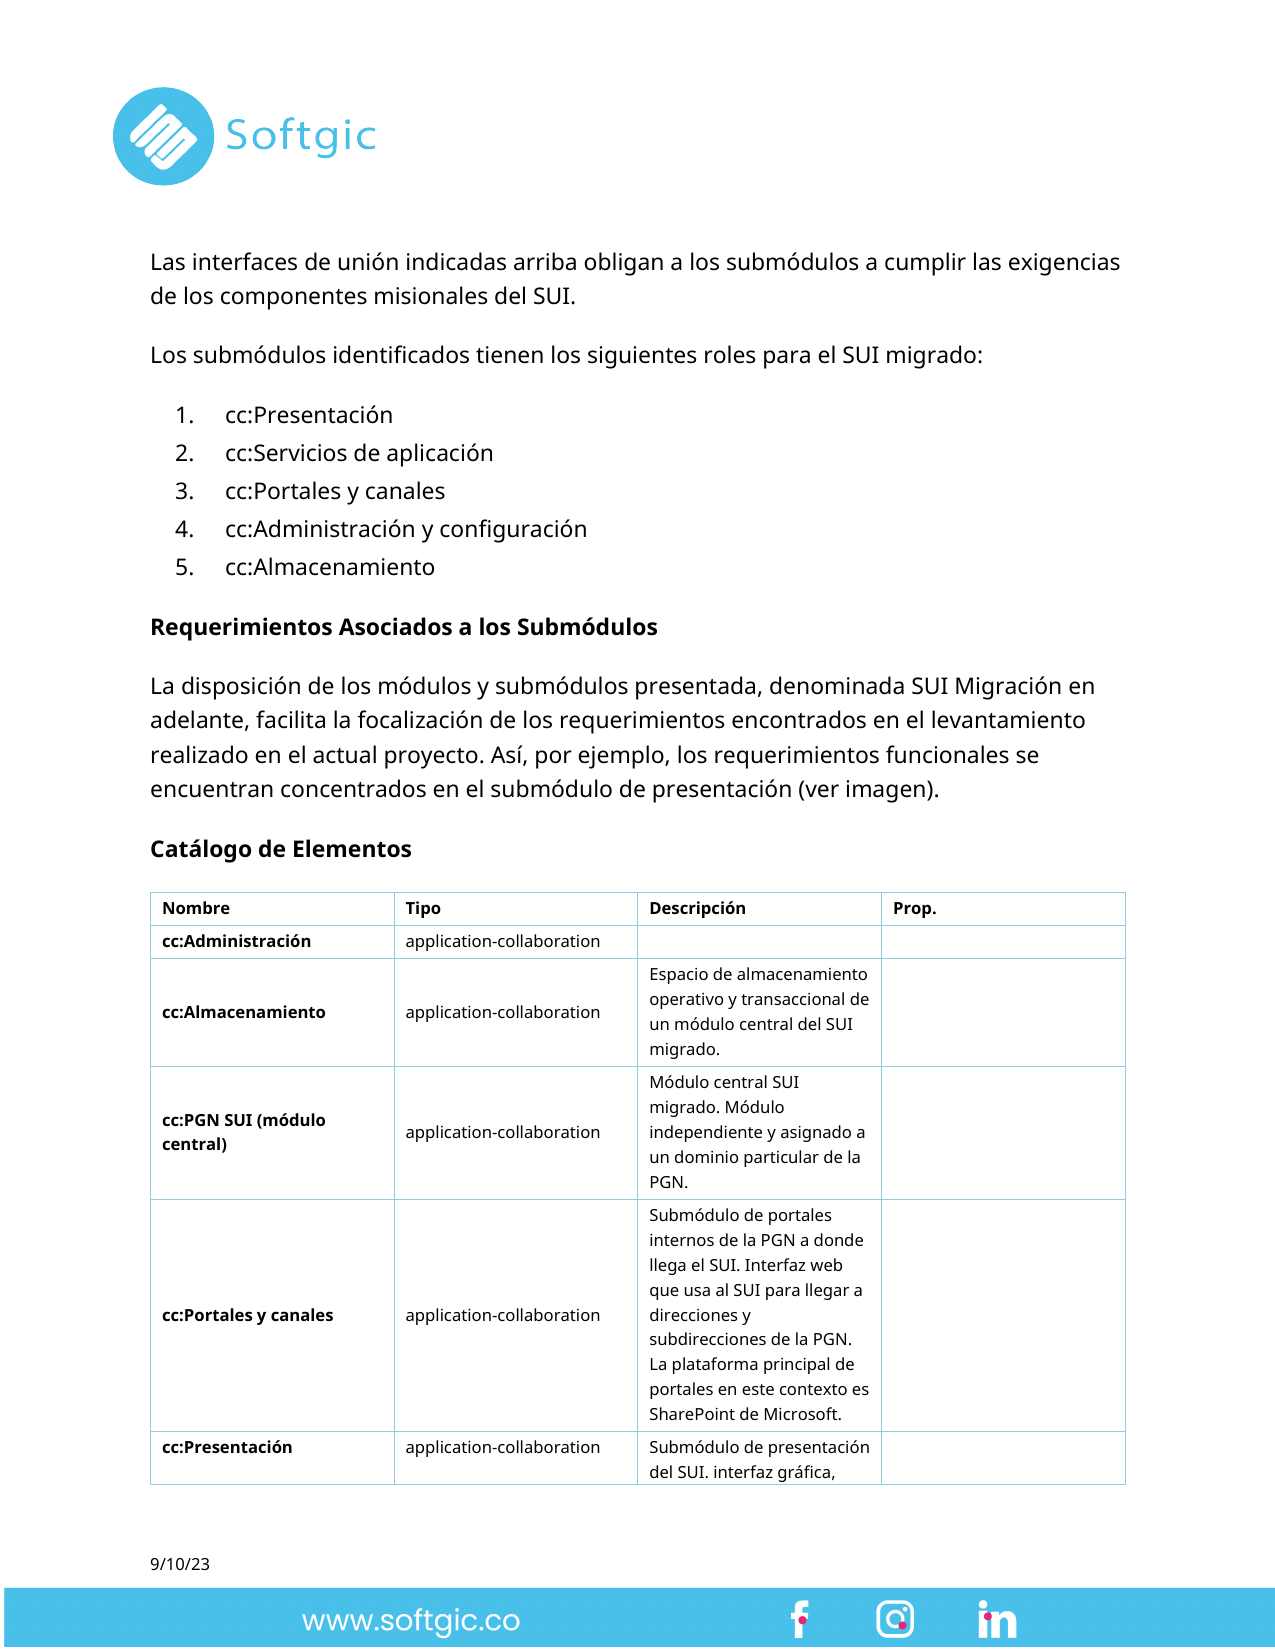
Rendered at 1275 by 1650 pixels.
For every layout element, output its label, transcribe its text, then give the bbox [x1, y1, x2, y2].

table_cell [638, 1432, 881, 1483]
table_cell [638, 926, 881, 958]
table_cell Módulo central SUI migrado. Módulo independiente y asignado a un dominio particular de la PGN. [638, 1067, 881, 1199]
list cc:Portales y canales [175, 475, 1125, 506]
table_cell [882, 1200, 1125, 1431]
table_cell [882, 1067, 1125, 1199]
table_cell cc:Almacenamiento [151, 959, 394, 1066]
table_cell [882, 1432, 1125, 1483]
table_cell cc:PGN SUI (módulo central) [151, 1067, 394, 1199]
list cc:Servicios de aplicación [175, 437, 1125, 468]
table_cell application-collaboration [395, 926, 637, 958]
table_header Tipo [395, 893, 637, 925]
table_cell [882, 926, 1125, 958]
text La disposición de los módulos y submódulos presentada, denominada SUI Migración en adelante, facilita la focalización de los requerimientos encontrados en el levantamiento realizado en el actual proyecto. Así, por ejemplo, los requerimientos funcionales se encuentran concentrados en el submódulo de presentación (ver imagen). [150, 670, 1125, 804]
table_header Nombre [151, 893, 394, 925]
table_cell [882, 959, 1125, 1066]
list cc:Presentación [175, 399, 1125, 430]
table_header Descripción [638, 893, 881, 925]
table_cell cc:Presentación [151, 1432, 394, 1483]
table_cell application-collaboration [395, 959, 637, 1066]
subtitle Requerimientos Asociados a los Submódulos [150, 611, 1125, 642]
table_cell cc:Administración [151, 926, 394, 958]
list cc:Almacenamiento [175, 551, 1125, 583]
table_cell application-collaboration [395, 1067, 637, 1199]
text Los submódulos identificados tienen los siguientes roles para el SUI migrado: [150, 339, 1125, 371]
table_cell application-collaboration [395, 1200, 637, 1431]
table_cell Espacio de almacenamiento operativo y transaccional de un módulo central del SUI migrado. [638, 959, 881, 1066]
table_cell cc:Portales y canales [151, 1200, 394, 1431]
picture [4, 0, 1275, 1647]
table_header Prop. [882, 893, 1125, 925]
text Las interfaces de unión indicadas arriba obligan a los submódulos a cumplir las exigencias de los componentes misionales del SUI. [150, 246, 1125, 311]
subtitle Catálogo de Elementos [150, 833, 1125, 864]
list cc:Administración y configuración [175, 513, 1125, 544]
table_cell application-collaboration [395, 1432, 637, 1483]
table_cell Submódulo de portales internos de la PGN a donde llega el SUI. Interfaz web que usa al SUI para llegar a direcciones y subdirecciones de la PGN. La plataforma principal de portales en este contexto es SharePoint de Microsoft. [638, 1200, 881, 1431]
